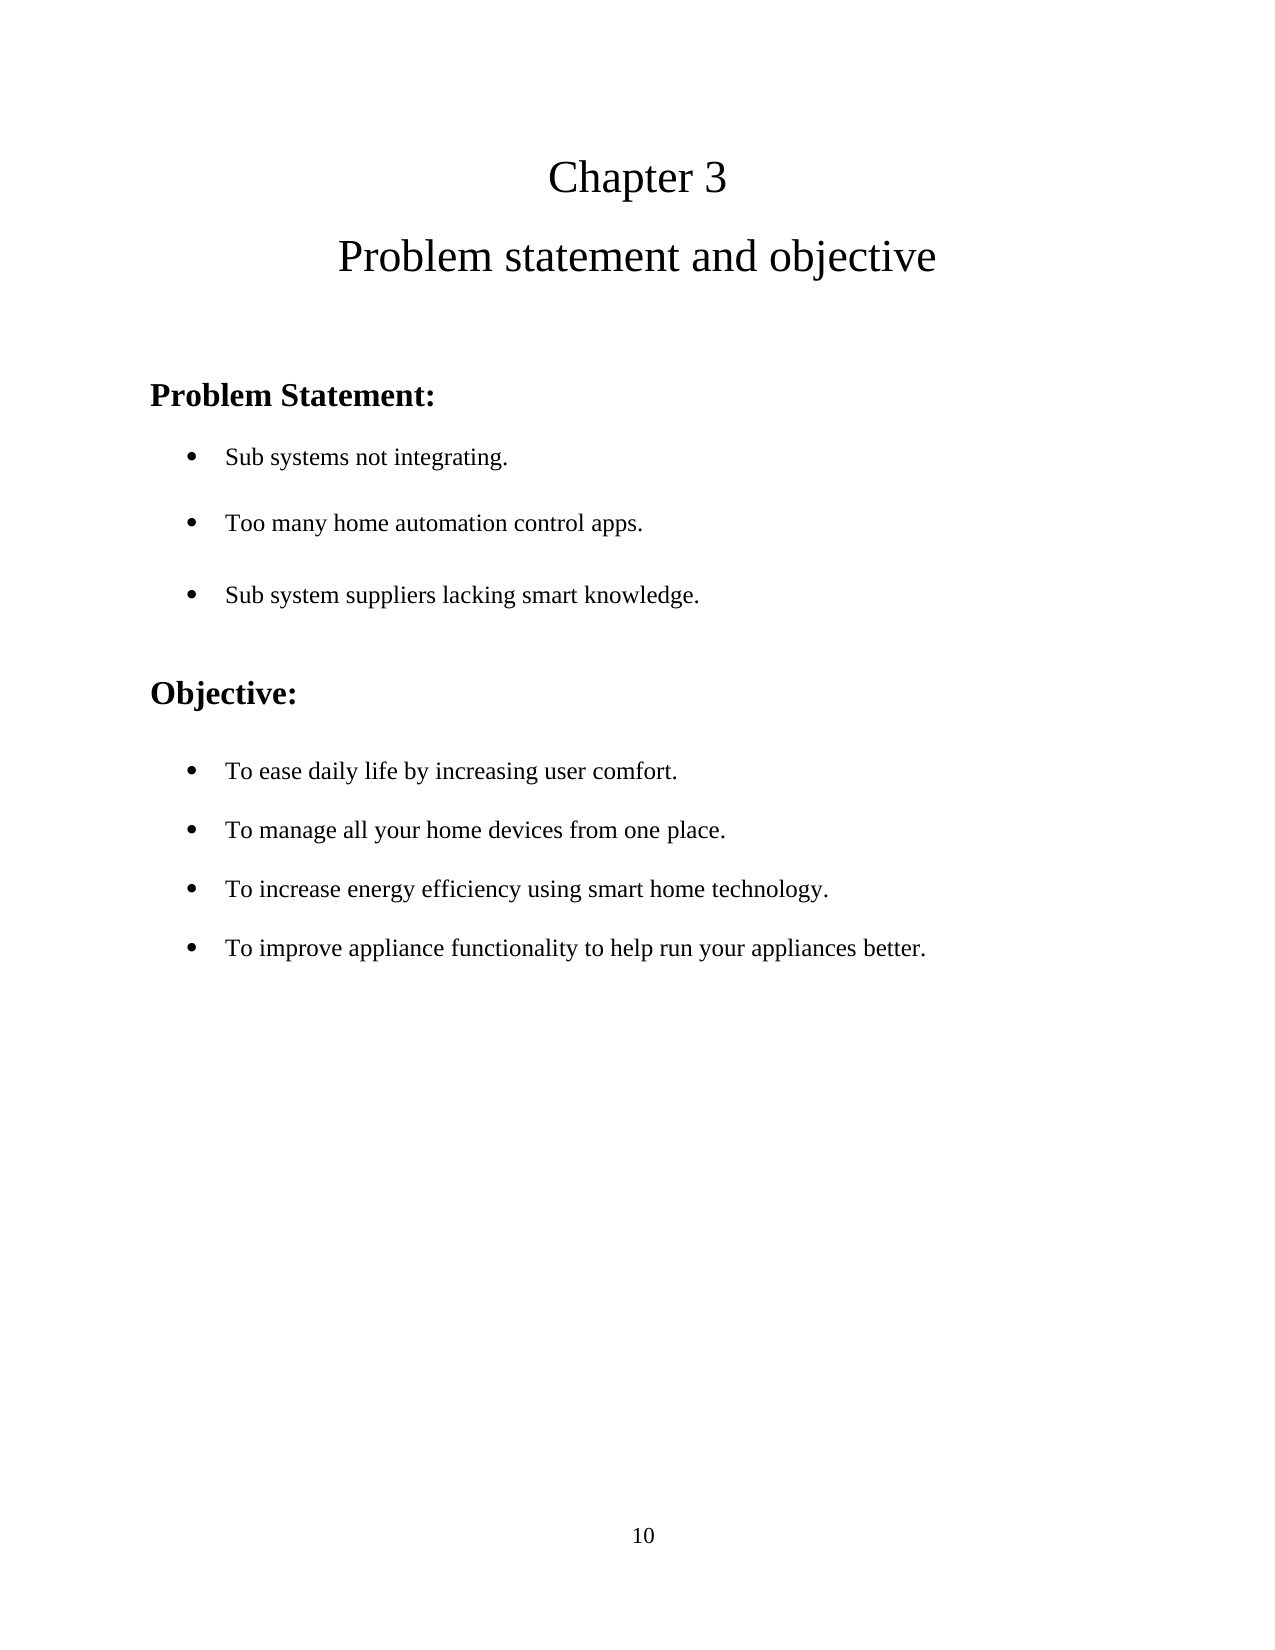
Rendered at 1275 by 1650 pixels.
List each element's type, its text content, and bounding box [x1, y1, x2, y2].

list Sub systems not integrating. [187, 442, 1156, 470]
list To increase energy efficiency using smart home technology. [187, 874, 1156, 903]
subtitle Problem Statement: [150, 375, 1156, 413]
list To ease daily life by increasing user comfort. [187, 756, 1156, 785]
text Problem statement and objective [168, 229, 1107, 281]
list To manage all your home devices from one place. [187, 815, 1156, 844]
list Too many home automation control apps. [187, 508, 1156, 537]
subtitle Objective: [150, 673, 1156, 711]
list Sub system suppliers lacking smart knowledge. [187, 580, 1156, 609]
subtitle Chapter 3 [511, 150, 764, 202]
list To improve appliance functionality to help run your appliances better. [187, 933, 1156, 962]
